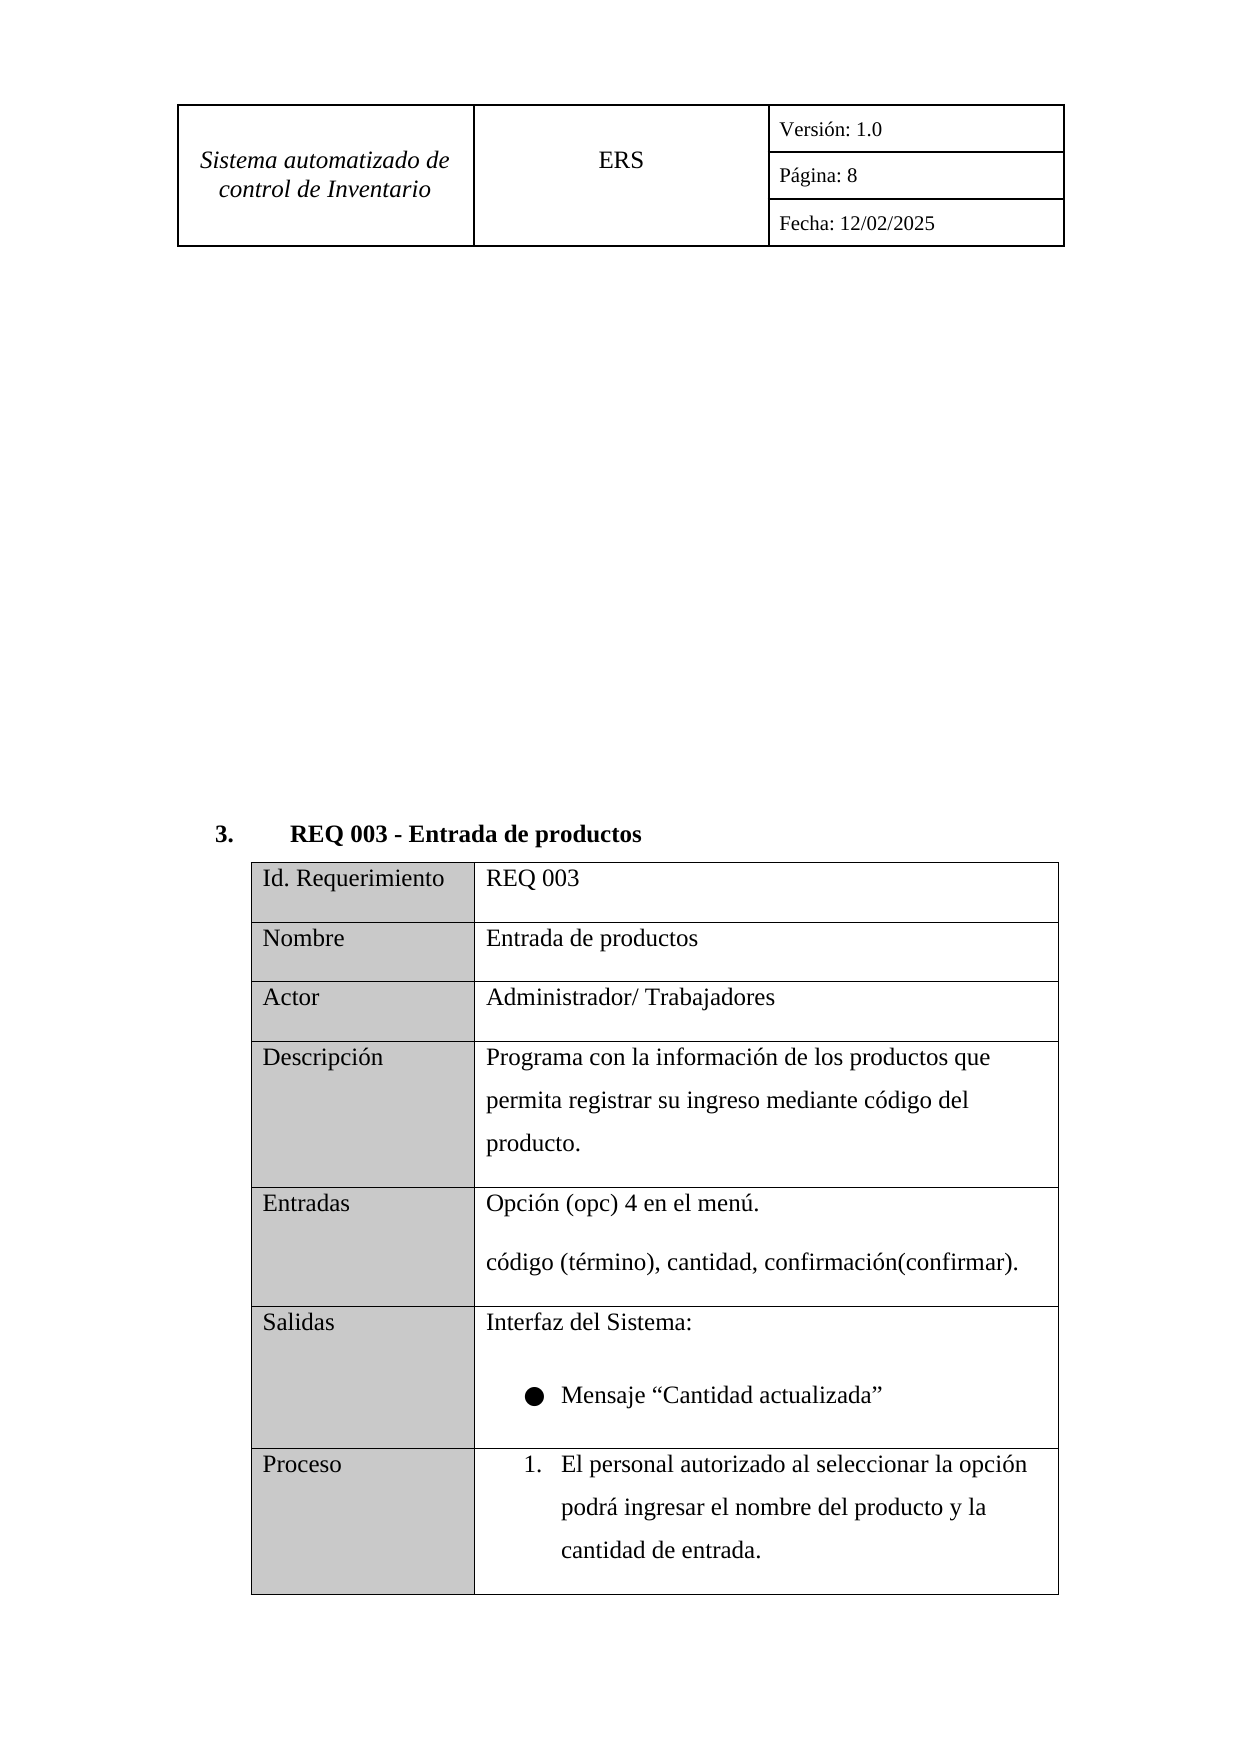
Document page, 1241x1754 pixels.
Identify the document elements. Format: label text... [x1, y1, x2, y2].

subtitle REQ 003 - Entrada de productos [215, 819, 1063, 848]
